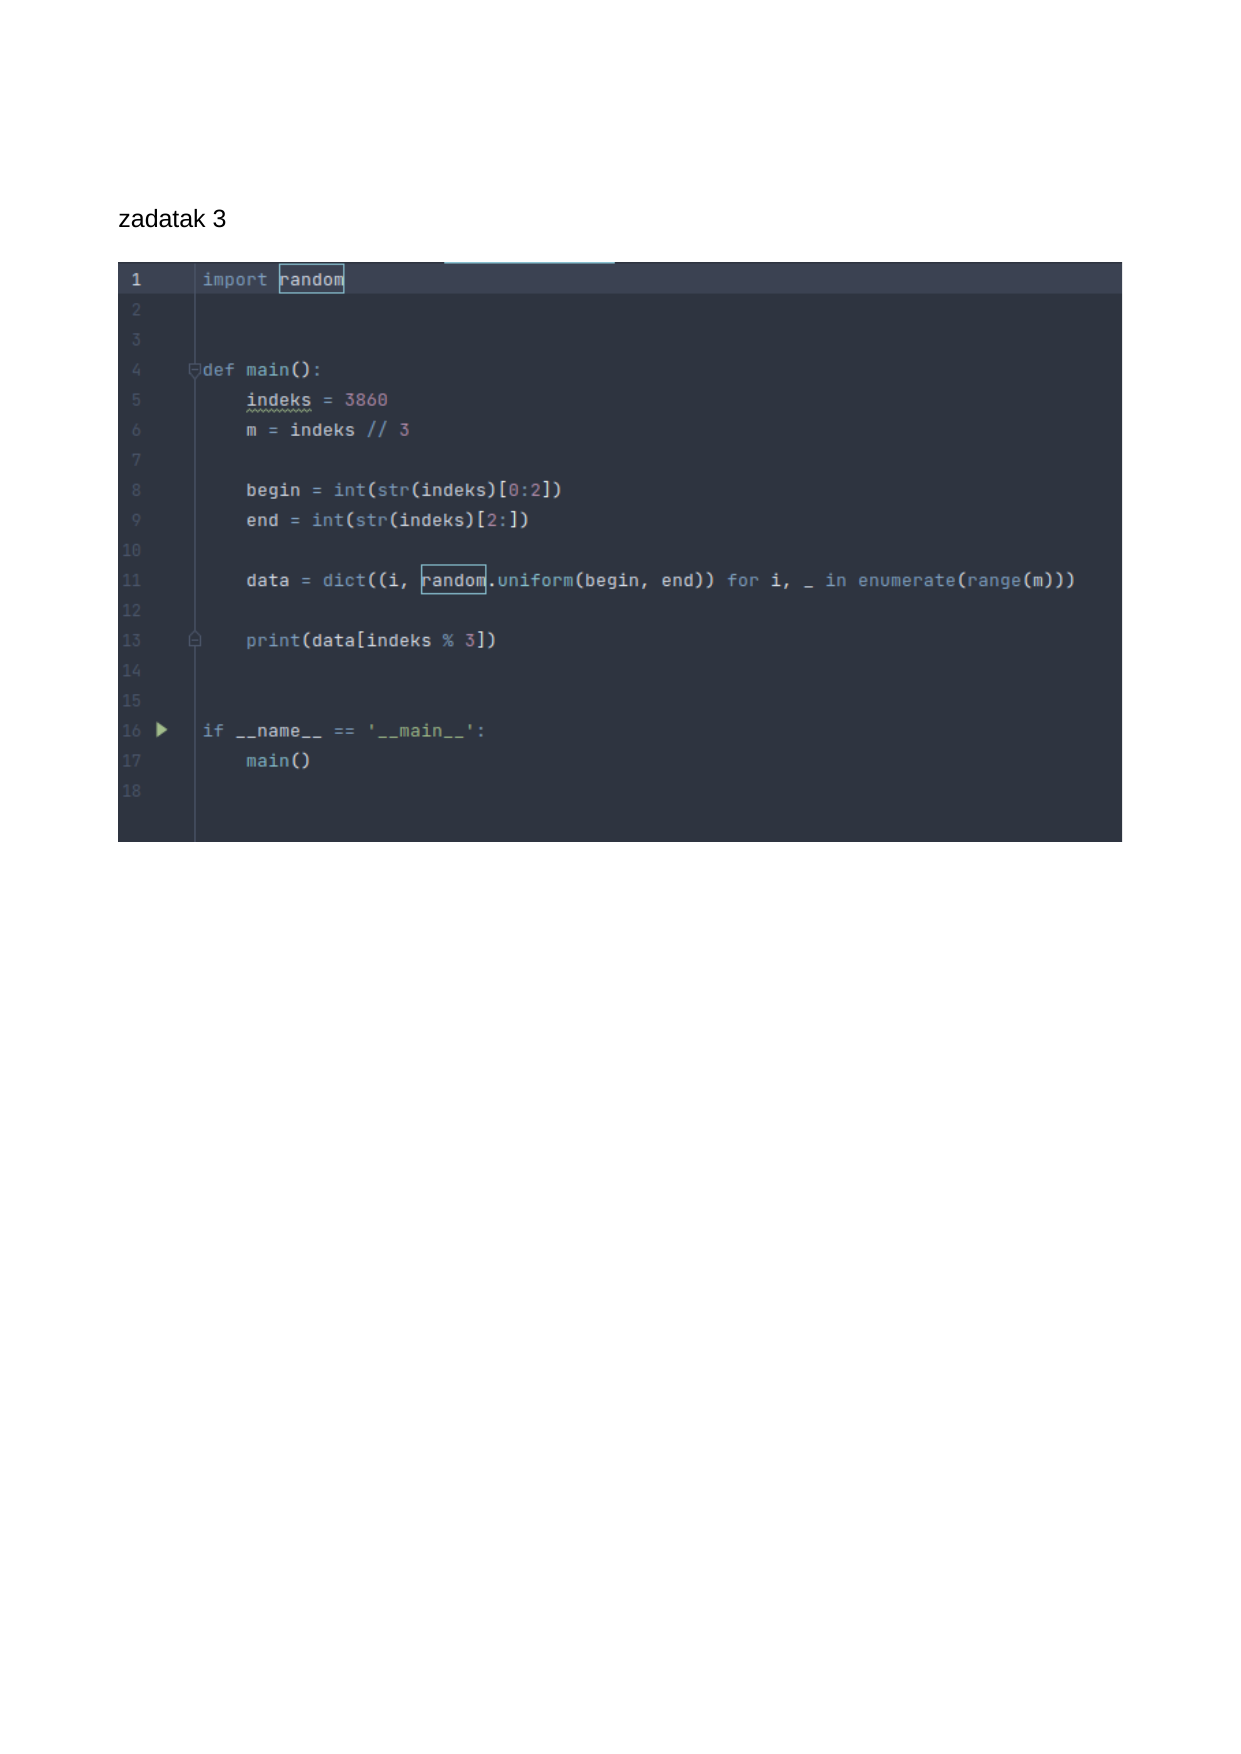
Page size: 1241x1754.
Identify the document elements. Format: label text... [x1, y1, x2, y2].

text zadatak 3 [118, 204, 1122, 233]
picture [118, 262, 1123, 842]
